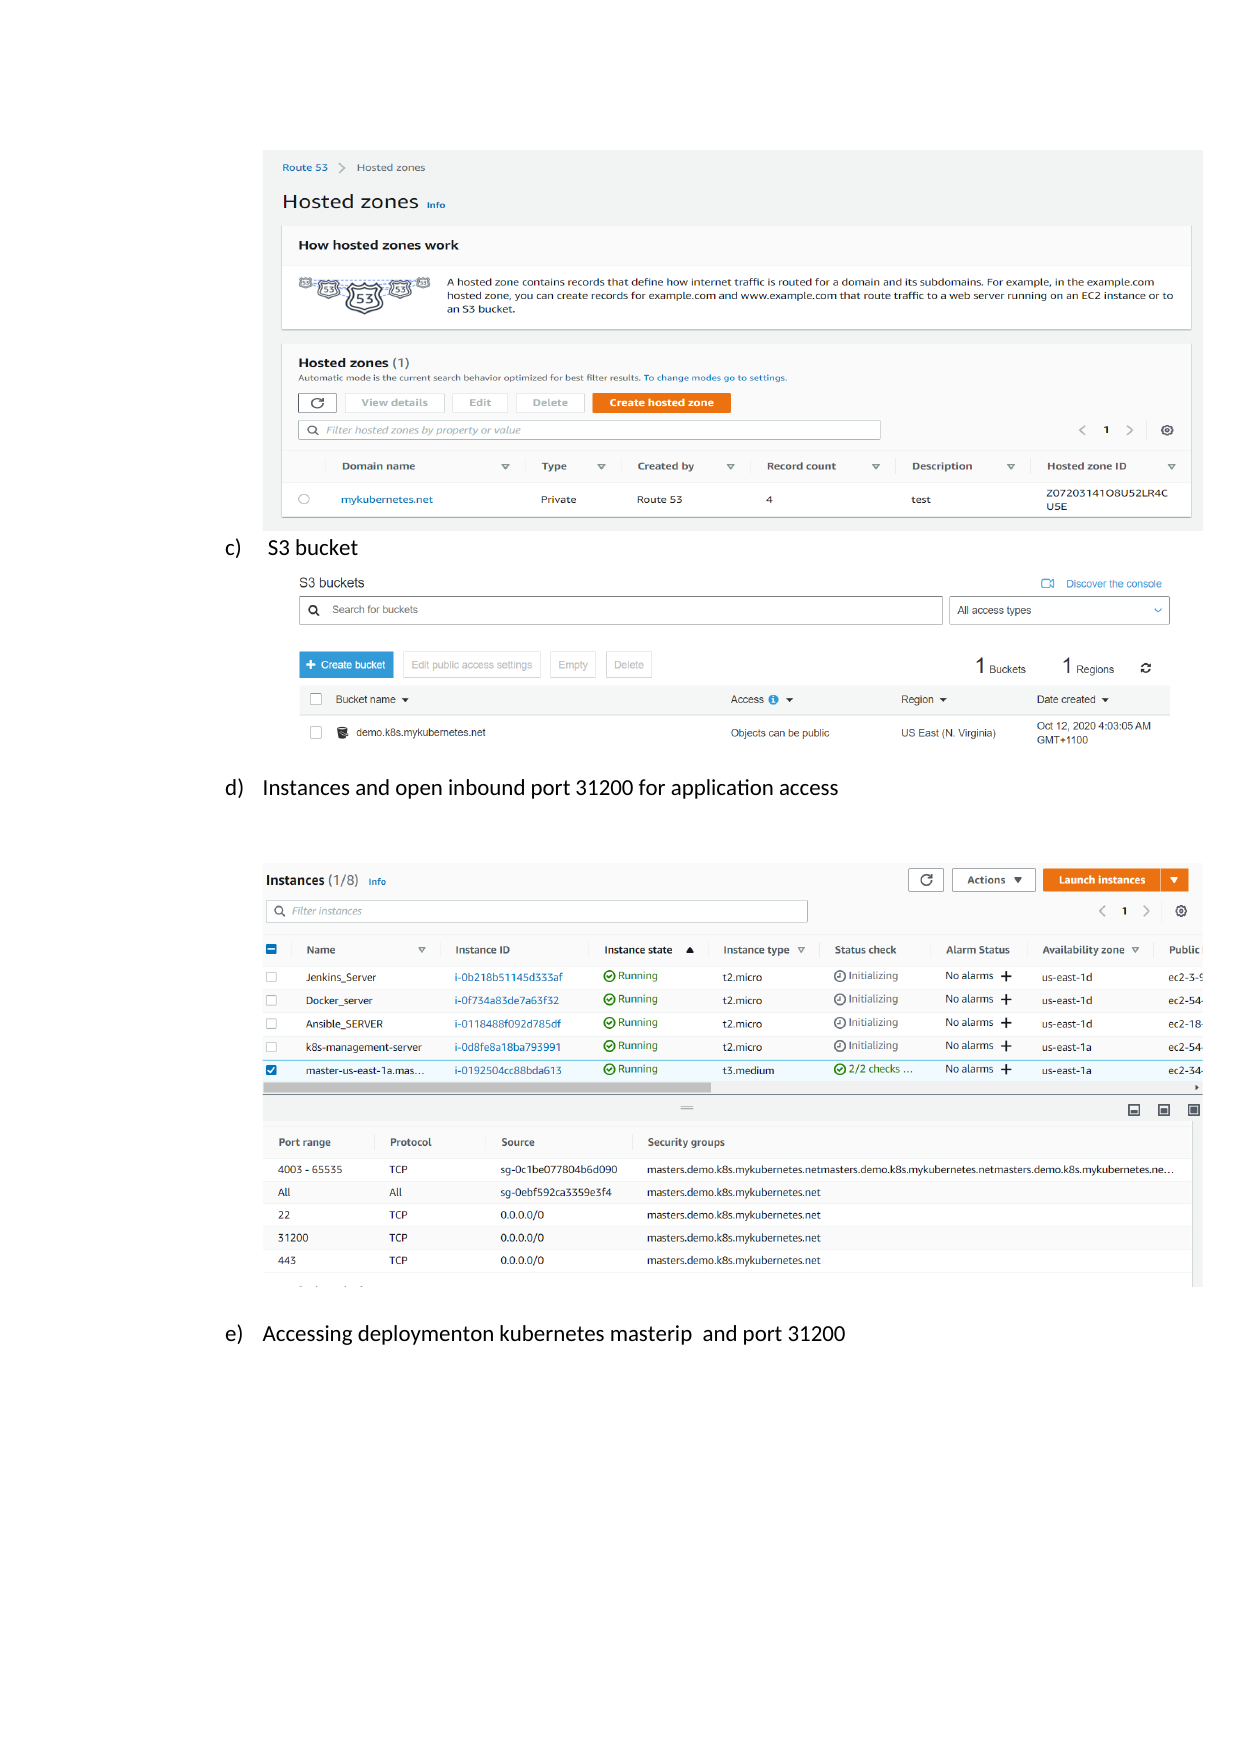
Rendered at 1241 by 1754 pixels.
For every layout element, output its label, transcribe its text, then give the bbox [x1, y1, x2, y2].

list Accessing deploymenton kubernetes masterip and port 31200 [225, 1319, 1090, 1347]
picture [262, 563, 1203, 771]
list S3 bucket [225, 533, 1090, 561]
list Instances and open inbound port 31200 for application access [225, 773, 1090, 801]
picture [262, 150, 1204, 531]
picture [262, 863, 1203, 1287]
